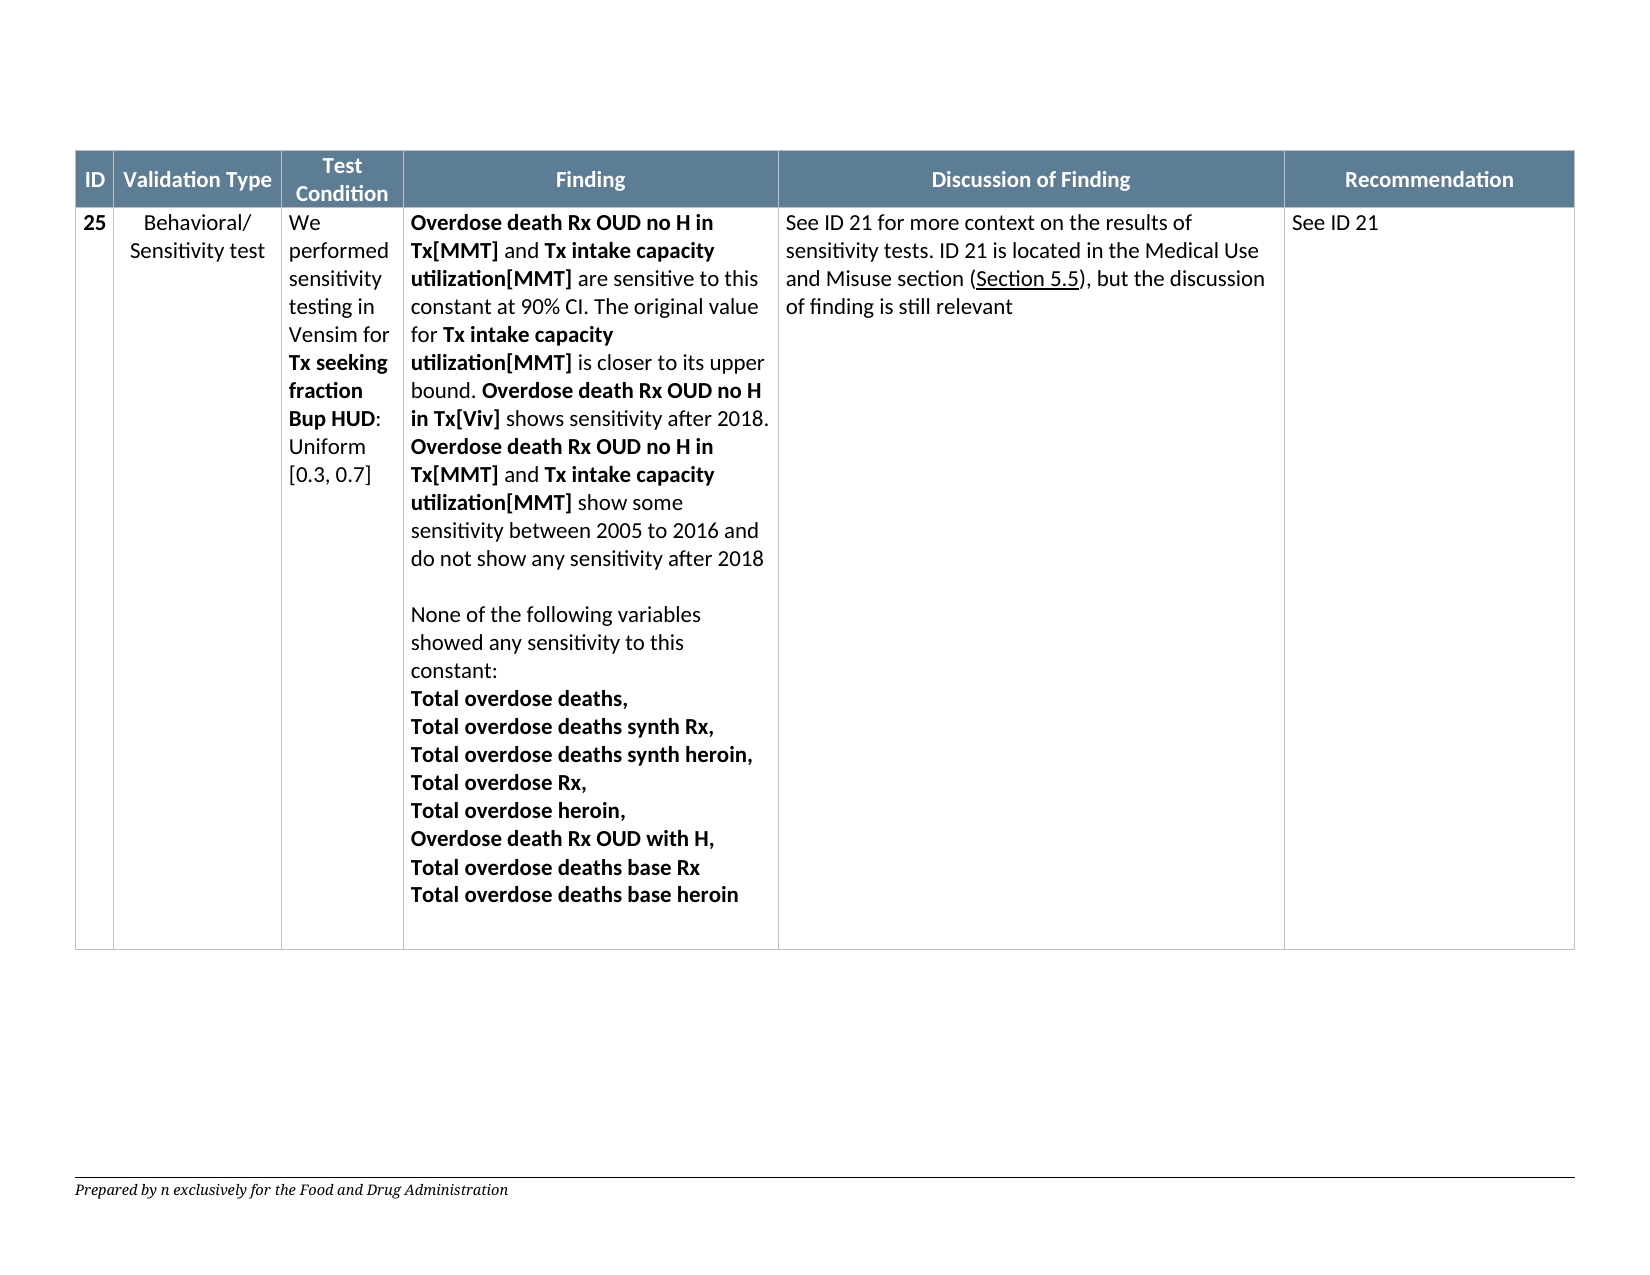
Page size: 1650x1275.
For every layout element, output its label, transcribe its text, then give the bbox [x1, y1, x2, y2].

table_cell See ID 21 [1285, 208, 1574, 949]
table_header Recommendation [1285, 151, 1574, 207]
table_header Discussion of Finding [779, 151, 1284, 207]
table_cell Behavioral/ Sensitivity test [114, 208, 281, 949]
table_header Finding [404, 151, 778, 207]
table_cell See ID 21 for more context on the results of sensitivity tests. ID 21 is located in the Medical Use and Misuse section (Section 5.5), but the discussion of finding is still relevant [779, 208, 1284, 949]
table_header Test Condition [282, 151, 403, 207]
table_header Validation Type [114, 151, 281, 207]
table_cell 25 [76, 208, 113, 949]
table_cell Overdose death Rx OUD no H in Tx[MMT] and Tx intake capacity utilization[MMT] are sensitive to this constant at 90% CI. The original value for Tx intake capacity utilization[MMT] is closer to its upper bound. Overdose death Rx OUD no H in Tx[Viv] shows sensitivity after 2018. Overdose death Rx OUD no H in Tx[MMT] and Tx intake capacity utilization[MMT] show some sensitivity between 2005 to 2016 and do not show any sensitivity after 2018 None of the following variables showed any sensitivity to this constant: Total overdose deaths, Total overdose deaths synth Rx, Total overdose deaths synth heroin, Total overdose Rx, Total overdose heroin, Overdose death Rx OUD with H, Total overdose deaths base Rx Total overdose deaths base heroin [404, 208, 778, 949]
table_cell We performed sensitivity testing in Vensim for Tx seeking fraction Bup HUD: Uniform [0.3, 0.7] [282, 208, 403, 949]
table_header ID [76, 151, 113, 207]
